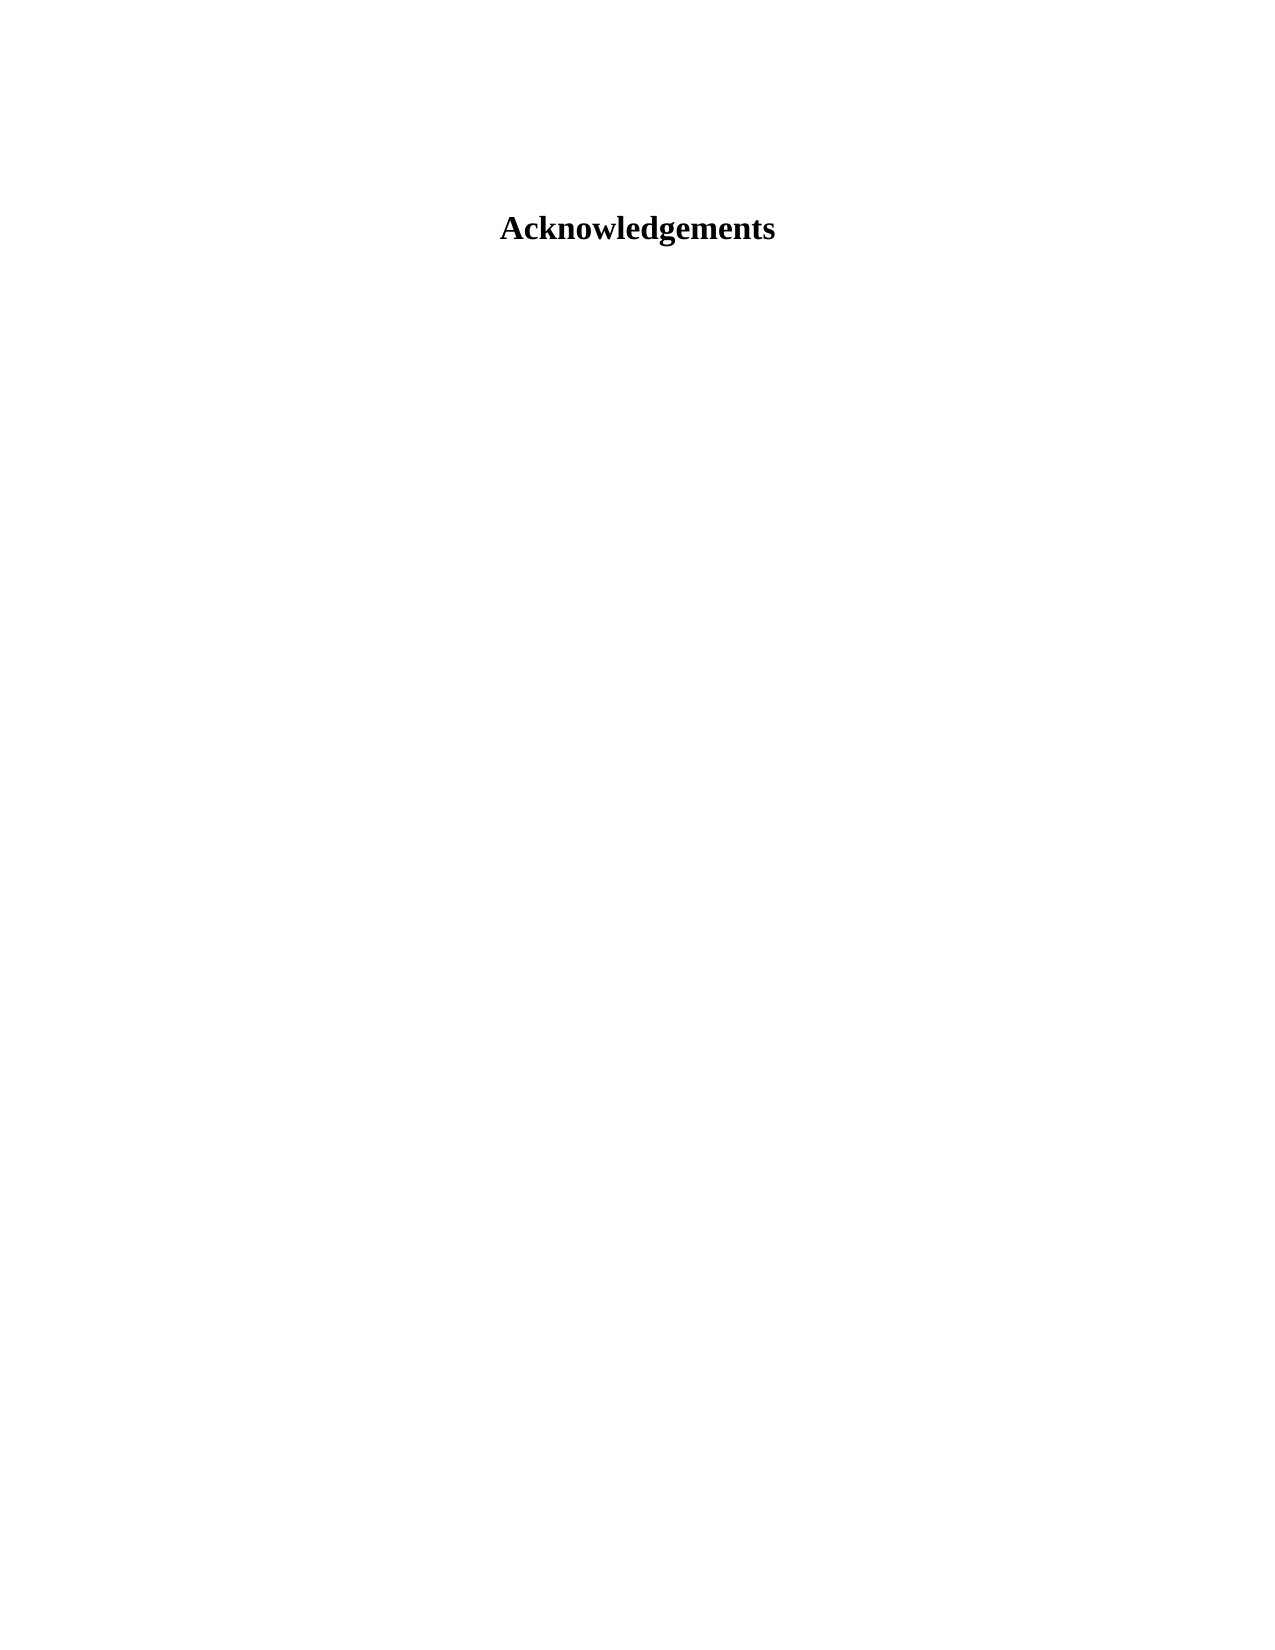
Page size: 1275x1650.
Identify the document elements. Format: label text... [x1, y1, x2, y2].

text Acknowledgements [150, 208, 1125, 246]
